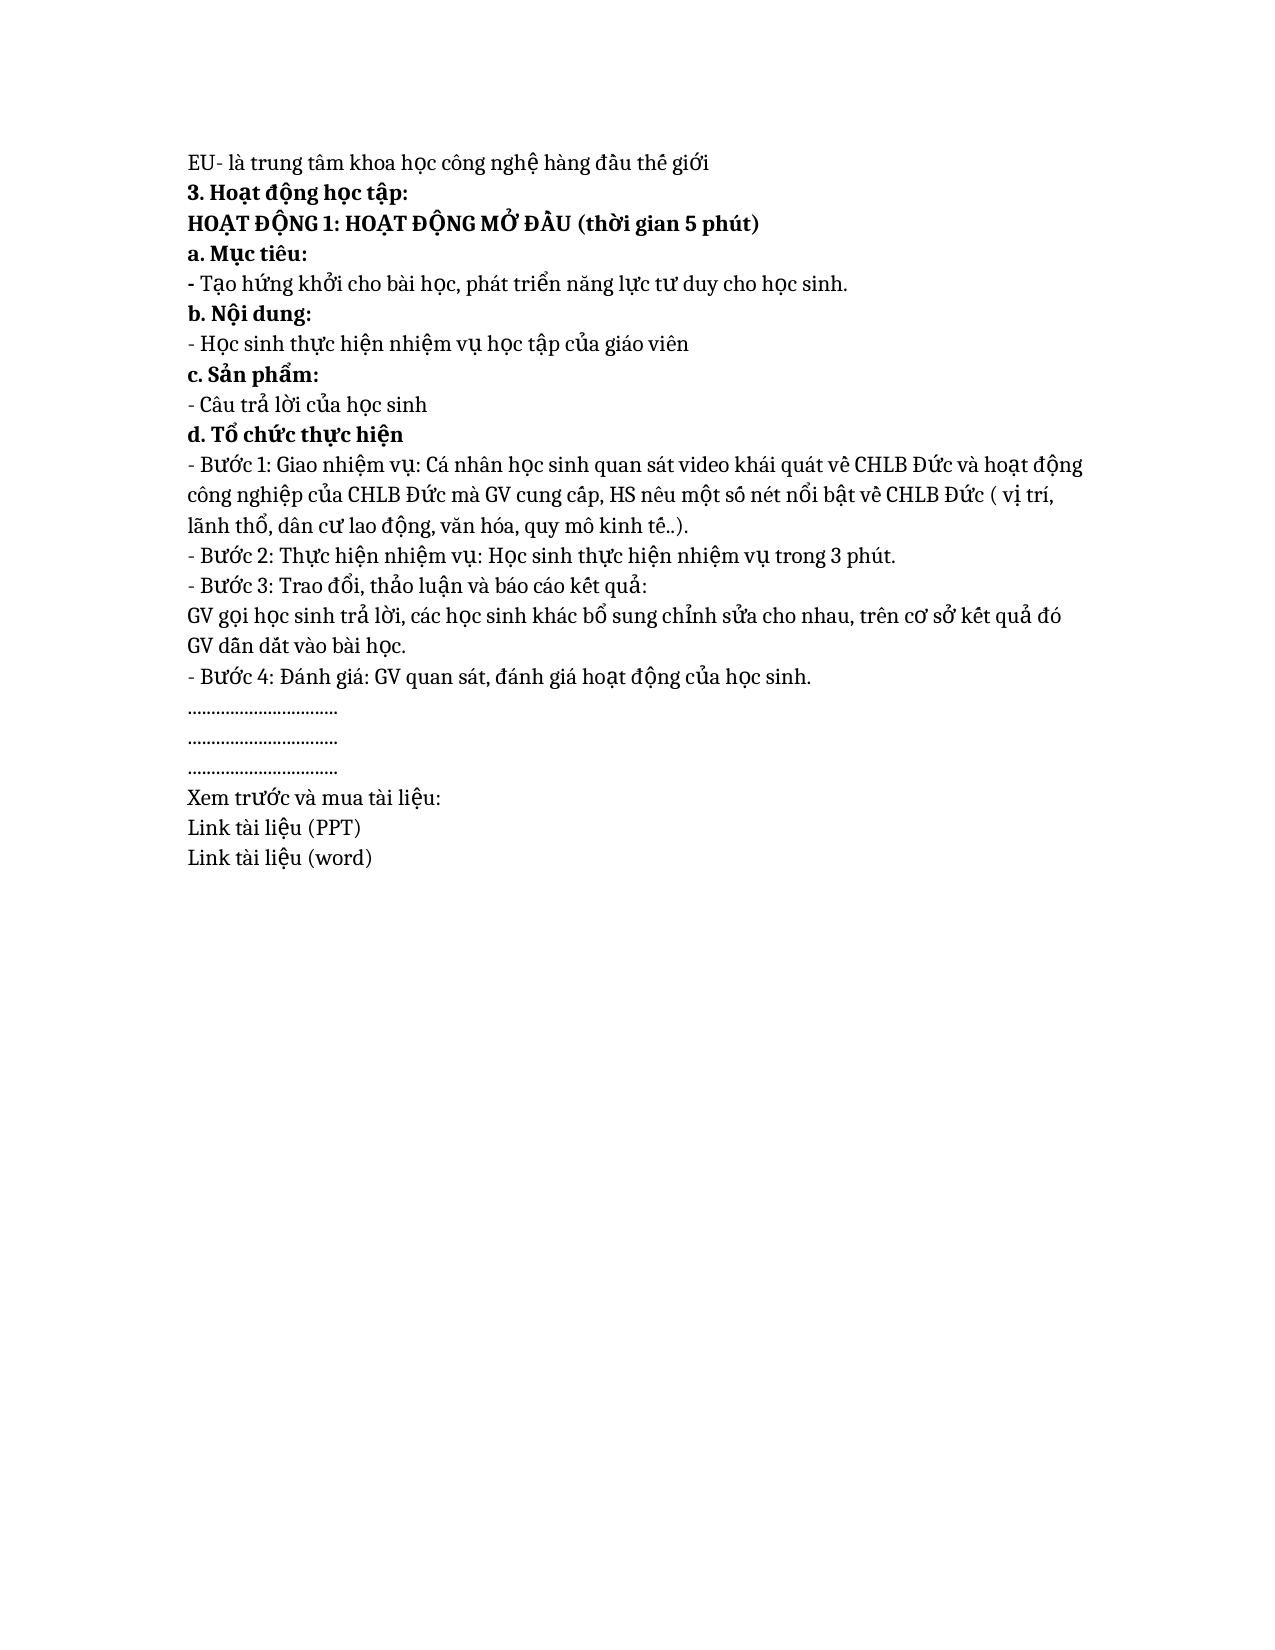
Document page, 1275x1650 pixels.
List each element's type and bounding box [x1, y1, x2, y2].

text [187, 150, 1087, 901]
